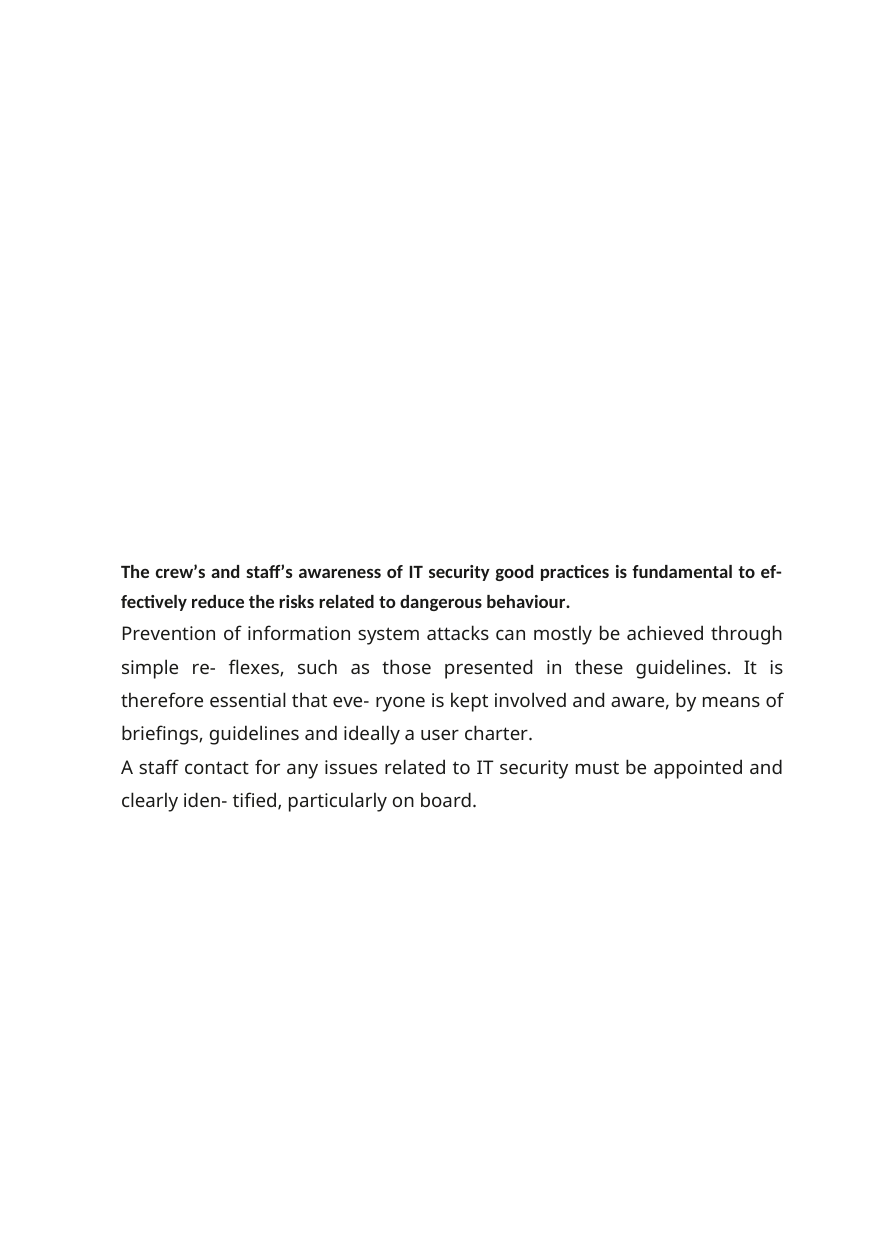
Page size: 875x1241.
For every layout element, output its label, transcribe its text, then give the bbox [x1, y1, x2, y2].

subtitle The crew’s and staff’s awareness of IT security good practices is fundamental to ef- fectively reduce the risks related to dangerous behaviour. [121, 561, 784, 613]
text Prevention of information system attacks can mostly be achieved through simple re- flexes, such as those presented in these guidelines. It is therefore essential that eve- ryone is kept involved and aware, by means of briefings, guidelines and ideally a user charter. [121, 621, 784, 746]
text A staff contact for any issues related to IT security must be appointed and clearly iden- tified, particularly on board. [121, 754, 784, 813]
